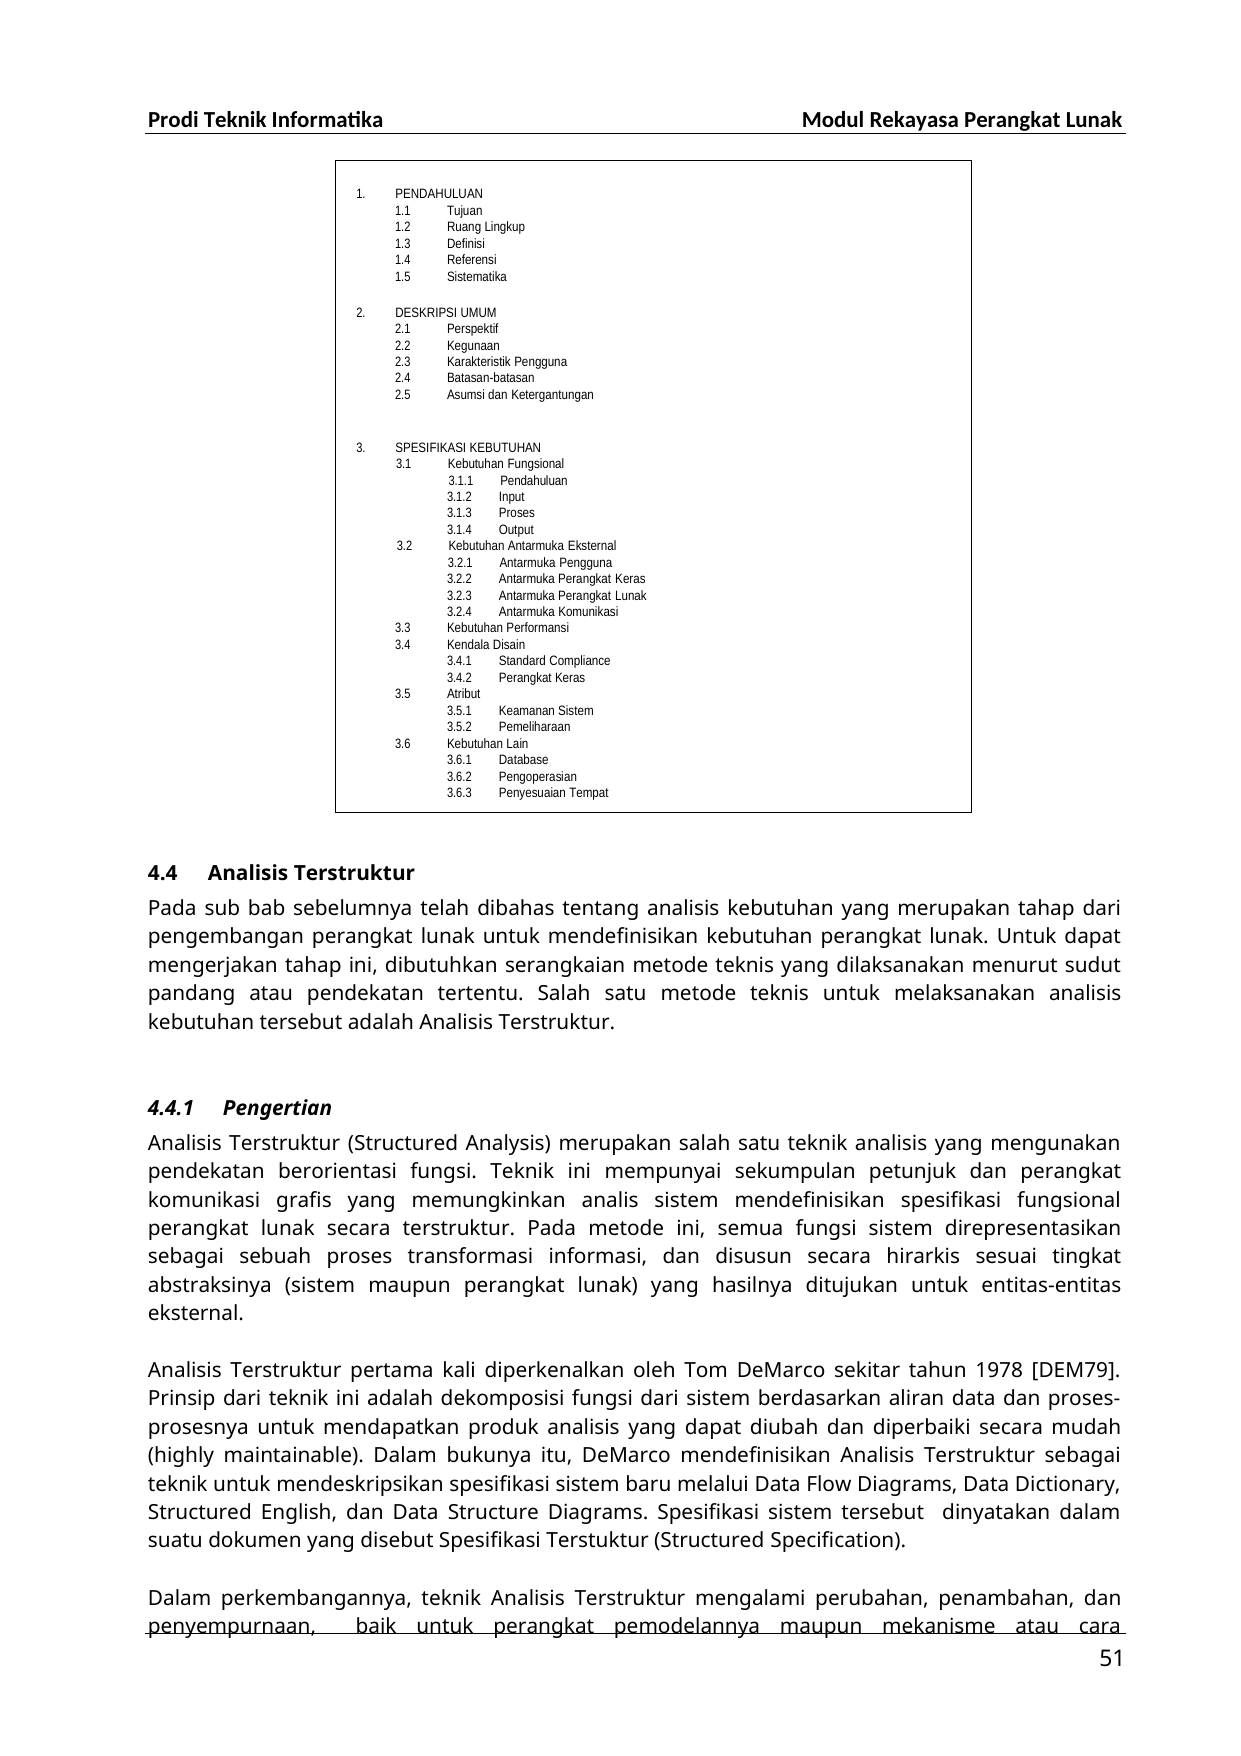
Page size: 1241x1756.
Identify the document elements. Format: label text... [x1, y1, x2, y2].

list Pengertian [148, 1093, 1136, 1121]
subtitle Analisis Terstruktur [148, 858, 1136, 887]
text Analisis Terstruktur (Structured Analysis) merupakan salah satu teknik analisis yang mengunakan pendekatan berorientasi fungsi. Teknik ini mempunyai sekumpulan petunjuk dan perangkat komunikasi grafis yang memungkinkan analis sistem mendefinisikan spesifikasi fungsional perangkat lunak secara terstruktur. Pada metode ini, semua fungsi sistem direpresentasikan sebagai sebuah proses transformasi informasi, dan disusun secara hirarkis sesuai tingkat abstraksinya (sistem maupun perangkat lunak) yang hasilnya ditujukan untuk entitas-entitas eksternal. [148, 1128, 1122, 1327]
text Analisis Terstruktur pertama kali diperkenalkan oleh Tom DeMarco sekitar tahun 1978 [DEM79]. Prinsip dari teknik ini adalah dekomposisi fungsi dari sistem berdasarkan aliran data dan proses-prosesnya untuk mendapatkan produk analisis yang dapat diubah dan diperbaiki secara mudah (highly maintainable). Dalam bukunya itu, DeMarco mendefinisikan Analisis Terstruktur sebagai teknik untuk mendeskripsikan spesifikasi sistem baru melalui Data Flow Diagrams, Data Dictionary, Structured English, dan Data Structure Diagrams. Spesifikasi sistem tersebut dinyatakan dalam suatu dokumen yang disebut Spesifikasi Terstuktur (Structured Specification). [148, 1355, 1122, 1554]
text Pada sub bab sebelumnya telah dibahas tentang analisis kebutuhan yang merupakan tahap dari pengembangan perangkat lunak untuk mendefinisikan kebutuhan perangkat lunak. Untuk dapat mengerjakan tahap ini, dibutuhkan serangkaian metode teknis yang dilaksanakan menurut sudut pandang atau pendekatan tertentu. Salah satu metode teknis untuk melaksanakan analisis kebutuhan tersebut adalah Analisis Terstruktur. [148, 893, 1122, 1035]
